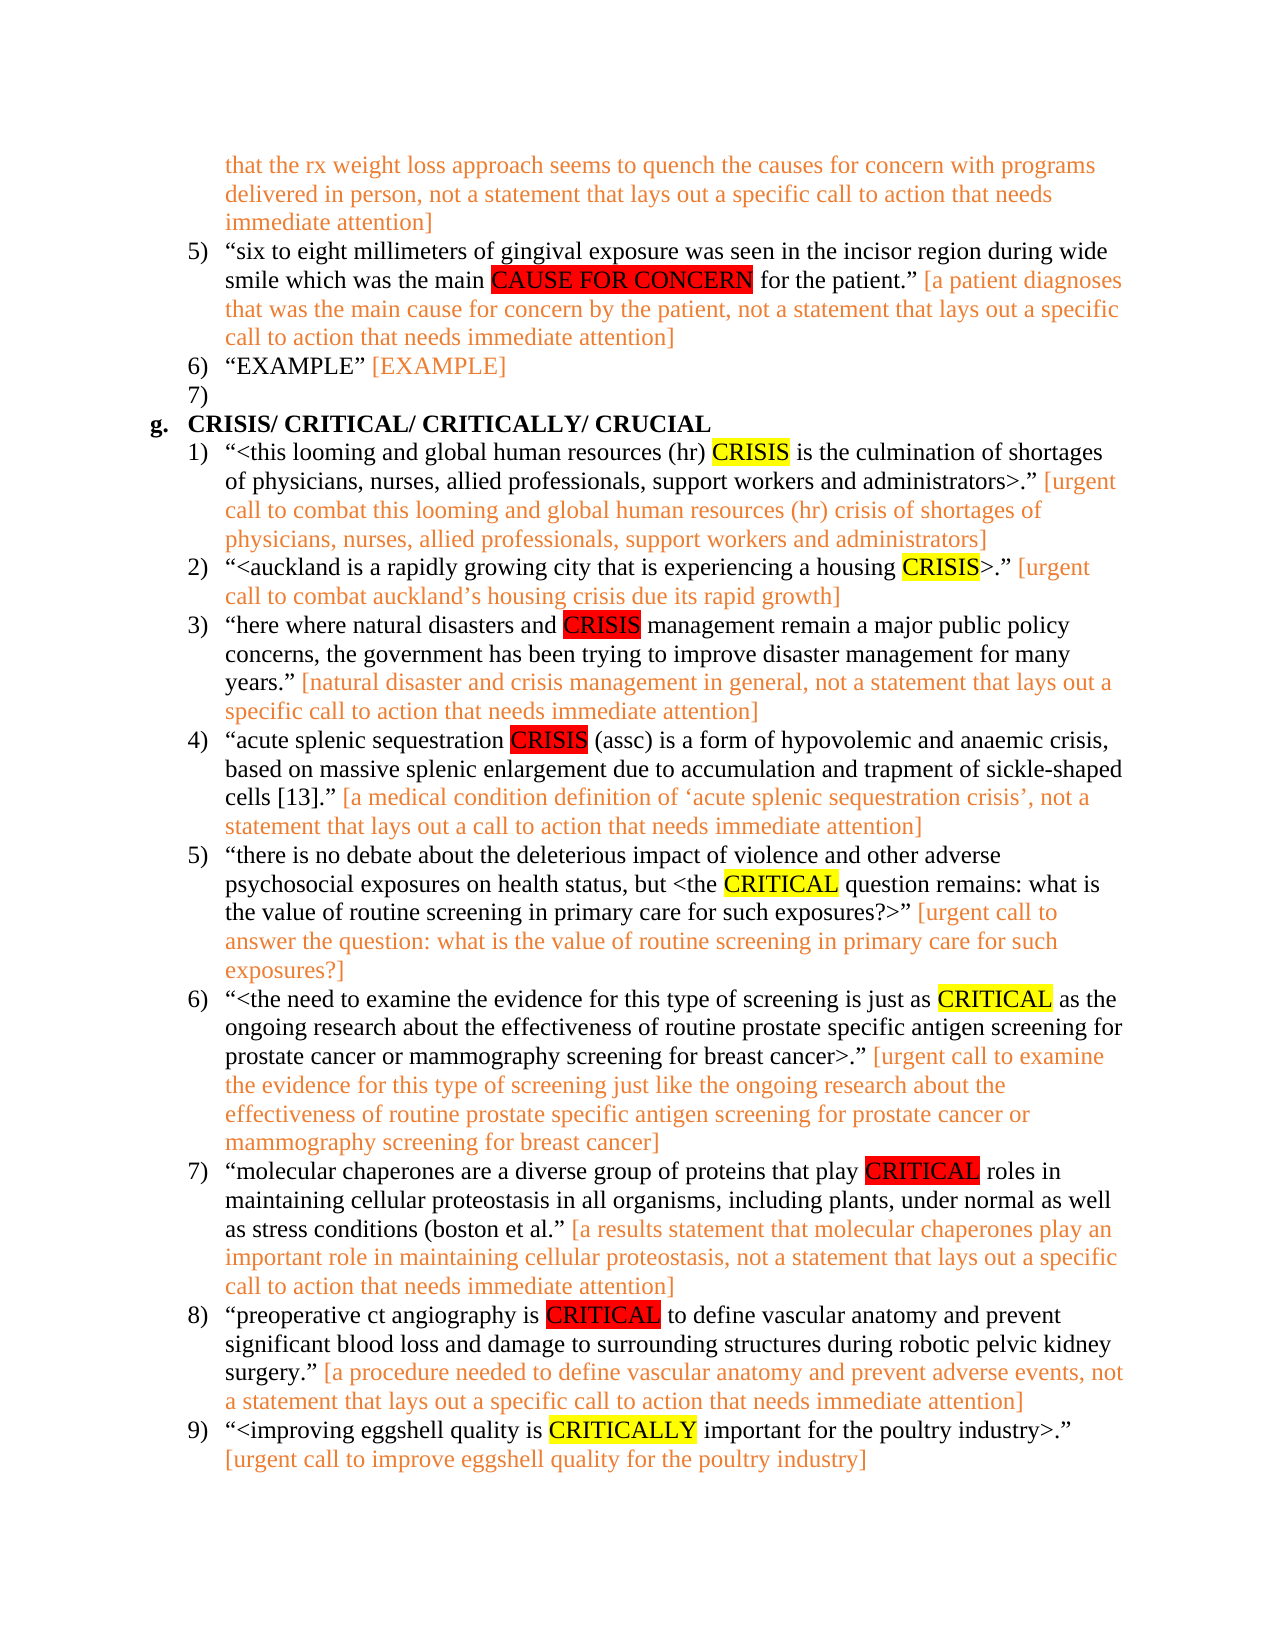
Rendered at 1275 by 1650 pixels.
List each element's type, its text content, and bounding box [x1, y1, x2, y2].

list “<auckland is a rapidly growing city that is experiencing a housing CRISIS>.” [urgent call to combat auckland’s housing crisis due its rapid growth] [187, 552, 1125, 610]
list “six to eight millimeters of gingival exposure was seen in the incisor region during wide smile which was the main CAUSE FOR CONCERN for the patient.” [a patient diagnoses that was the main cause for concern by the patient, not a statement that lays out a specific call to action that needs immediate attention] [187, 236, 1125, 351]
list “preoperative ct angiography is CRITICAL to define vascular anatomy and prevent significant blood loss and damage to surrounding structures during robotic pelvic kidney surgery.” [a procedure needed to define vascular anatomy and prevent adverse events, not a statement that lays out a specific call to action that needs immediate attention] [187, 1300, 1125, 1415]
list CRISIS/ CRITICAL/ CRITICALLY/ CRUCIAL [150, 409, 1125, 437]
list “EXAMPLE” [EXAMPLE] [187, 351, 1125, 380]
list “<this looming and global human resources (hr) CRISIS is the culmination of shortages of physicians, nurses, allied professionals, support workers and administrators>.” [urgent call to combat this looming and global human resources (hr) crisis of shortages of physicians, nurses, allied professionals, support workers and administrators] [187, 437, 1125, 552]
list “<the need to examine the evidence for this type of screening is just as CRITICAL as the ongoing research about the effectiveness of routine prostate specific antigen screening for prostate cancer or mammography screening for breast cancer>.” [urgent call to examine the evidence for this type of screening just like the ongoing research about the effectiveness of routine prostate specific antigen screening for prostate cancer or mammography screening for breast cancer] [187, 984, 1125, 1156]
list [187, 150, 1125, 236]
list “acute splenic sequestration CRISIS (assc) is a form of hypovolemic and anaemic crisis, based on massive splenic enlargement due to accumulation and trapment of sickle-shaped cells [13].” [a medical condition definition of ‘acute splenic sequestration crisis’, not a statement that lays out a call to action that needs immediate attention] [187, 725, 1125, 840]
list “<improving eggshell quality is CRITICALLY important for the poultry industry>.” [urgent call to improve eggshell quality for the poultry industry] [187, 1415, 1125, 1472]
list “molecular chaperones are a diverse group of proteins that play CRITICAL roles in maintaining cellular proteostasis in all organisms, including plants, under normal as well as stress conditions (boston et al.” [a results statement that molecular chaperones play an important role in maintaining cellular proteostasis, not a statement that lays out a specific call to action that needs immediate attention] [187, 1156, 1125, 1300]
list “there is no debate about the deleterious impact of violence and other adverse psychosocial exposures on health status, but <the CRITICAL question remains: what is the value of routine screening in primary care for such exposures?>” [urgent call to answer the question: what is the value of routine screening in primary care for such exposures?] [187, 840, 1125, 984]
list “here where natural disasters and CRISIS management remain a major public policy concerns, the government has been trying to improve disaster management for many years.” [natural disaster and crisis management in general, not a statement that lays out a specific call to action that needs immediate attention] [187, 610, 1125, 725]
